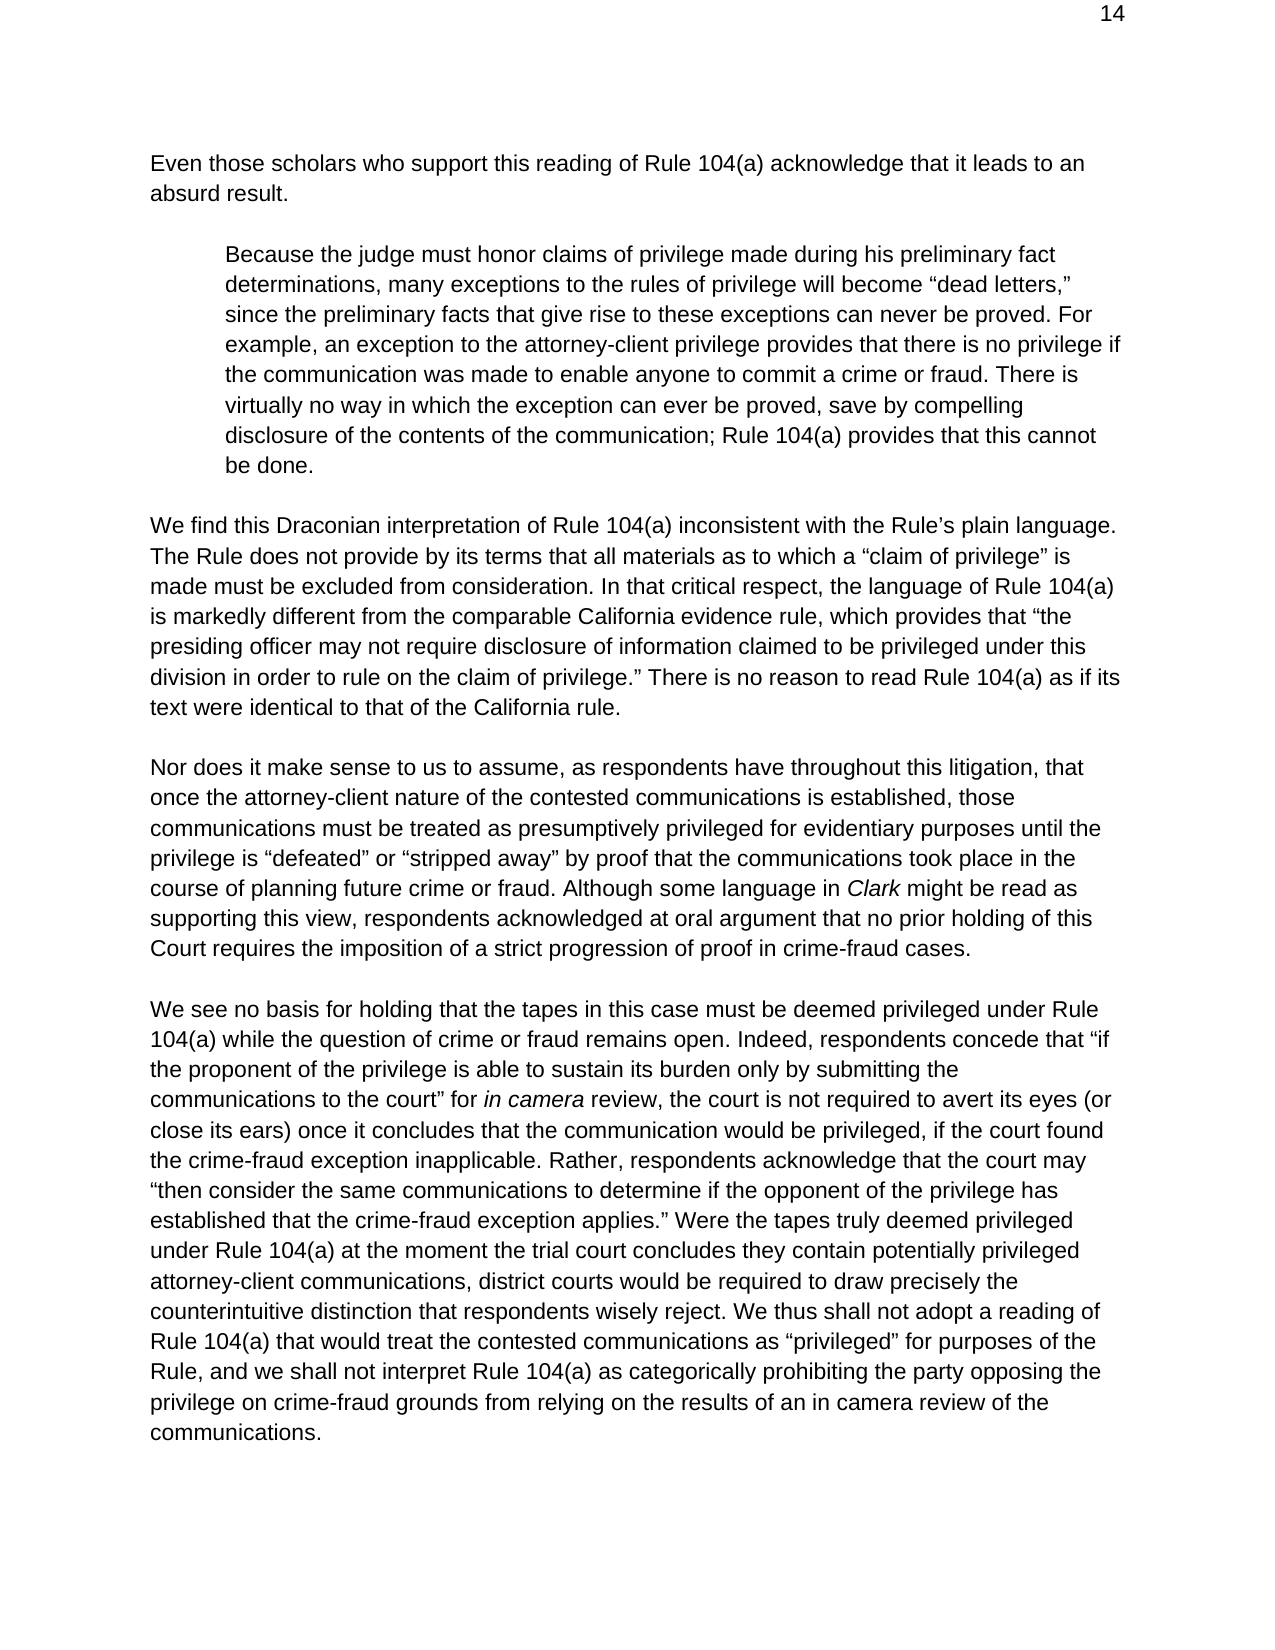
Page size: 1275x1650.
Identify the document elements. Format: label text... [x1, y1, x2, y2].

text We see no basis for holding that the tapes in this case must be deemed privileged under Rule 104(a) while the question of crime or fraud remains open. Indeed, respondents concede that “if the proponent of the privilege is able to sustain its burden only by submitting the communications to the court” for in camera review, the court is not required to avert its eyes (or close its ears) once it concludes that the communication would be privileged, if the court found the crime-fraud exception inapplicable. Rather, respondents acknowledge that the court may “then consider the same communications to determine if the opponent of the privilege has established that the crime-fraud exception applies.” Were the tapes truly deemed privileged under Rule 104(a) at the moment the trial court concludes they contain potentially privileged attorney-client communications, district courts would be required to draw precisely the counterintuitive distinction that respondents wisely reject. We thus shall not adopt a reading of Rule 104(a) that would treat the contested communications as “privileged” for purposes of the Rule, and we shall not interpret Rule 104(a) as categorically prohibiting the party opposing the privilege on crime-fraud grounds from relying on the results of an in camera review of the communications. [150, 996, 1125, 1445]
text Even those scholars who support this reading of Rule 104(a) acknowledge that it leads to an absurd result. [150, 150, 1125, 207]
text Nor does it make sense to us to assume, as respondents have throughout this litigation, that once the attorney-client nature of the contested communications is established, those communications must be treated as presumptively privileged for evidentiary purposes until the privilege is “defeated” or “stripped away” by proof that the communications took place in the course of planning future crime or fraud. Although some language in Clark might be read as supporting this view, respondents acknowledged at oral argument that no prior holding of this Court requires the imposition of a strict progression of proof in crime-fraud cases. [150, 754, 1125, 962]
text We find this Draconian interpretation of Rule 104(a) inconsistent with the Rule’s plain language. The Rule does not provide by its terms that all materials as to which a “claim of privilege” is made must be excluded from consideration. In that critical respect, the language of Rule 104(a) is markedly different from the comparable California evidence rule, which provides that “the presiding officer may not require disclosure of information claimed to be privileged under this division in order to rule on the claim of privilege.” There is no reason to read Rule 104(a) as if its text were identical to that of the California rule. [150, 512, 1125, 720]
text Because the judge must honor claims of privilege made during his preliminary fact determinations, many exceptions to the rules of privilege will become “dead letters,” since the preliminary facts that give rise to these exceptions can never be proved. For example, an exception to the attorney-client privilege provides that there is no privilege if the communication was made to enable anyone to commit a crime or fraud. There is virtually no way in which the exception can ever be proved, save by compelling disclosure of the contents of the communication; Rule 104(a) provides that this cannot be done. [225, 241, 1125, 478]
